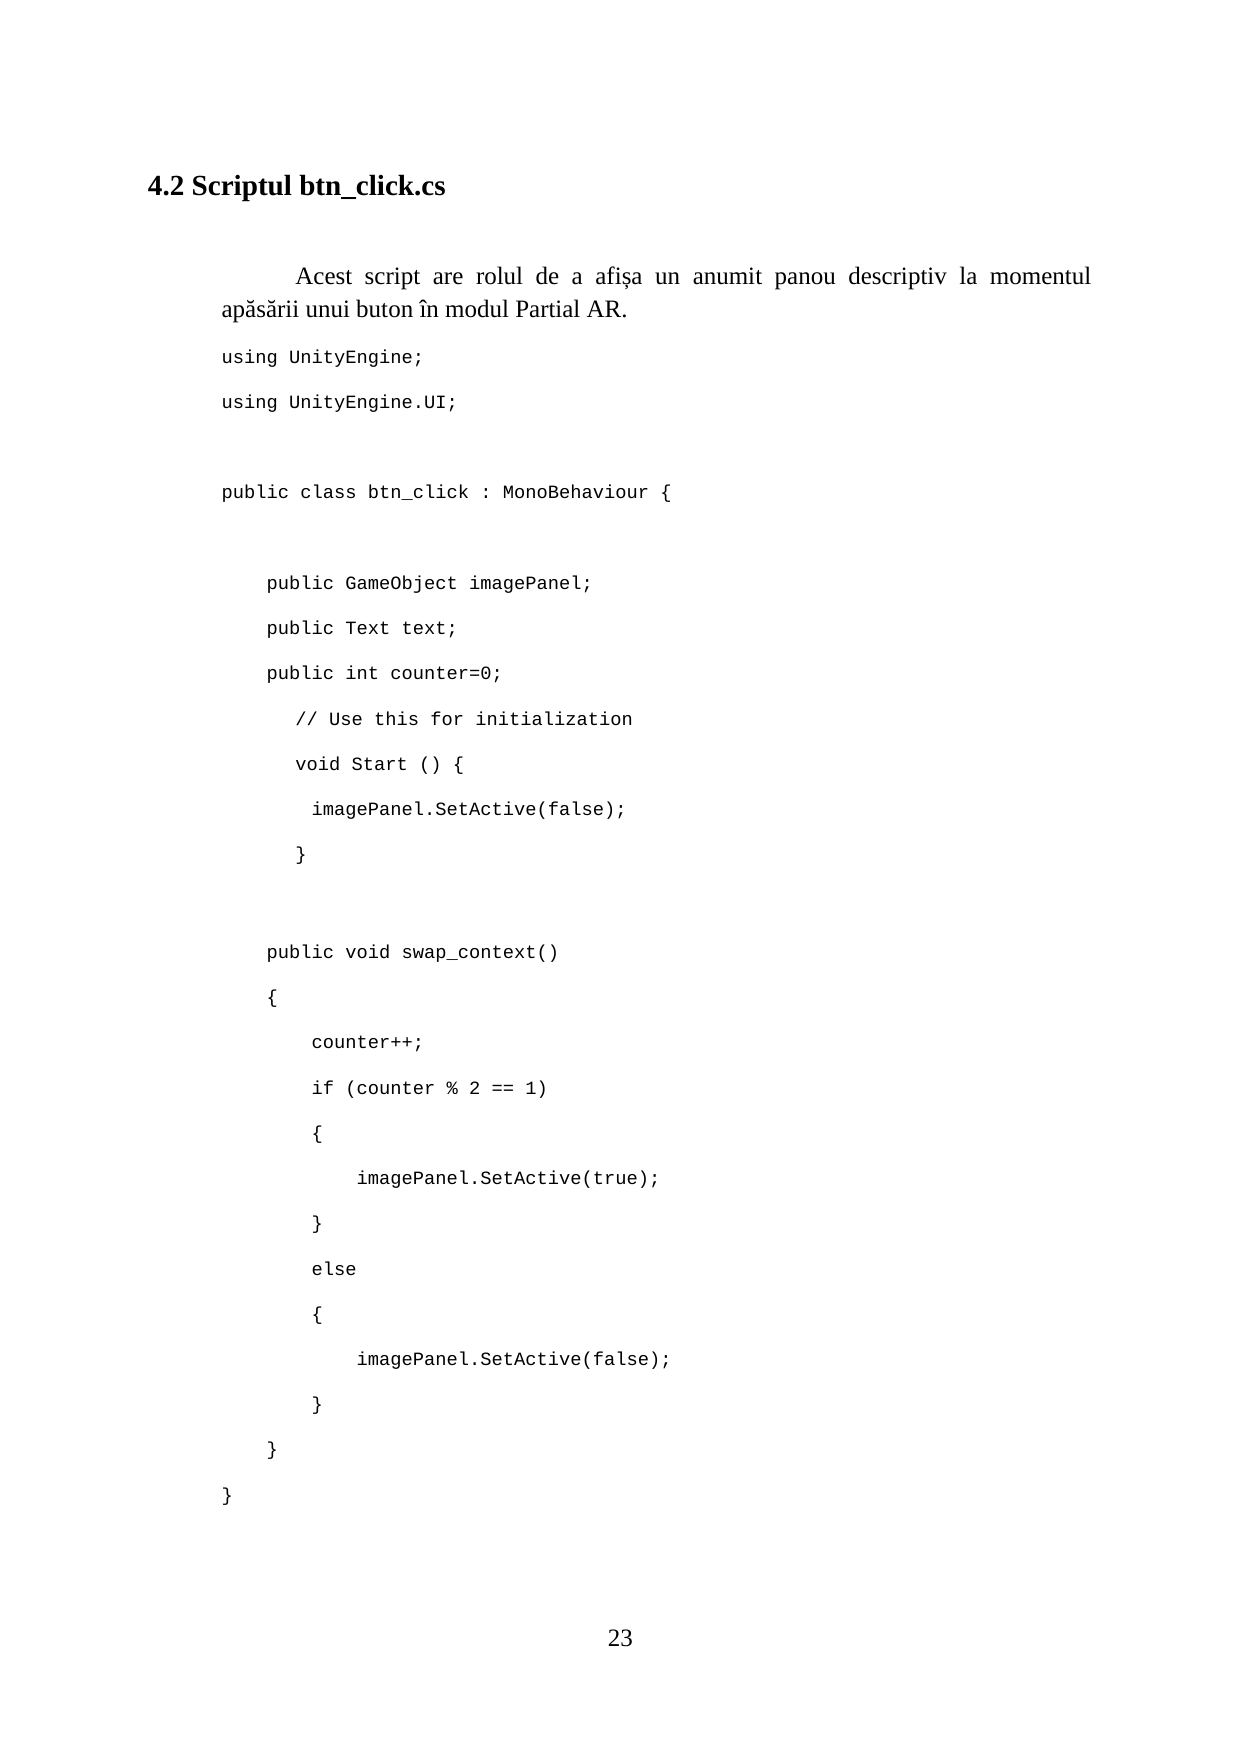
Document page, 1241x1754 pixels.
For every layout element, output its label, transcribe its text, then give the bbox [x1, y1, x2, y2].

text counter++; [221, 1033, 1093, 1054]
text { [221, 988, 1093, 1009]
text public class btn_click : MonoBehaviour { [221, 483, 1093, 504]
text public GameObject imagePanel; [221, 574, 1093, 595]
text else [221, 1259, 1093, 1281]
text { [221, 1124, 1093, 1145]
text } [221, 1485, 1093, 1507]
text using UnityEngine.UI; [221, 393, 1093, 414]
text } [221, 1395, 1093, 1416]
text // Use this for initialization [221, 709, 1093, 731]
text void Start () { [221, 754, 1093, 776]
text { [221, 1304, 1093, 1326]
text } [221, 1440, 1093, 1461]
text public int counter=0; [221, 664, 1093, 685]
text imagePanel.SetActive(true); [221, 1169, 1093, 1190]
text } [221, 845, 1093, 866]
text public Text text; [221, 619, 1093, 640]
text Acest script are rolul de a afișa un anumit panou descriptiv la momentul apăsării unui buton în modul Partial AR. [221, 261, 1093, 323]
text } [221, 1214, 1093, 1235]
text public void swap_context() [221, 943, 1093, 964]
text if (counter % 2 == 1) [221, 1078, 1093, 1100]
text using UnityEngine; [221, 348, 1093, 369]
subtitle 4.2 Scriptul btn_click.cs [148, 168, 1093, 202]
text imagePanel.SetActive(false); [221, 1350, 1093, 1371]
text imagePanel.SetActive(false); [221, 800, 1093, 821]
